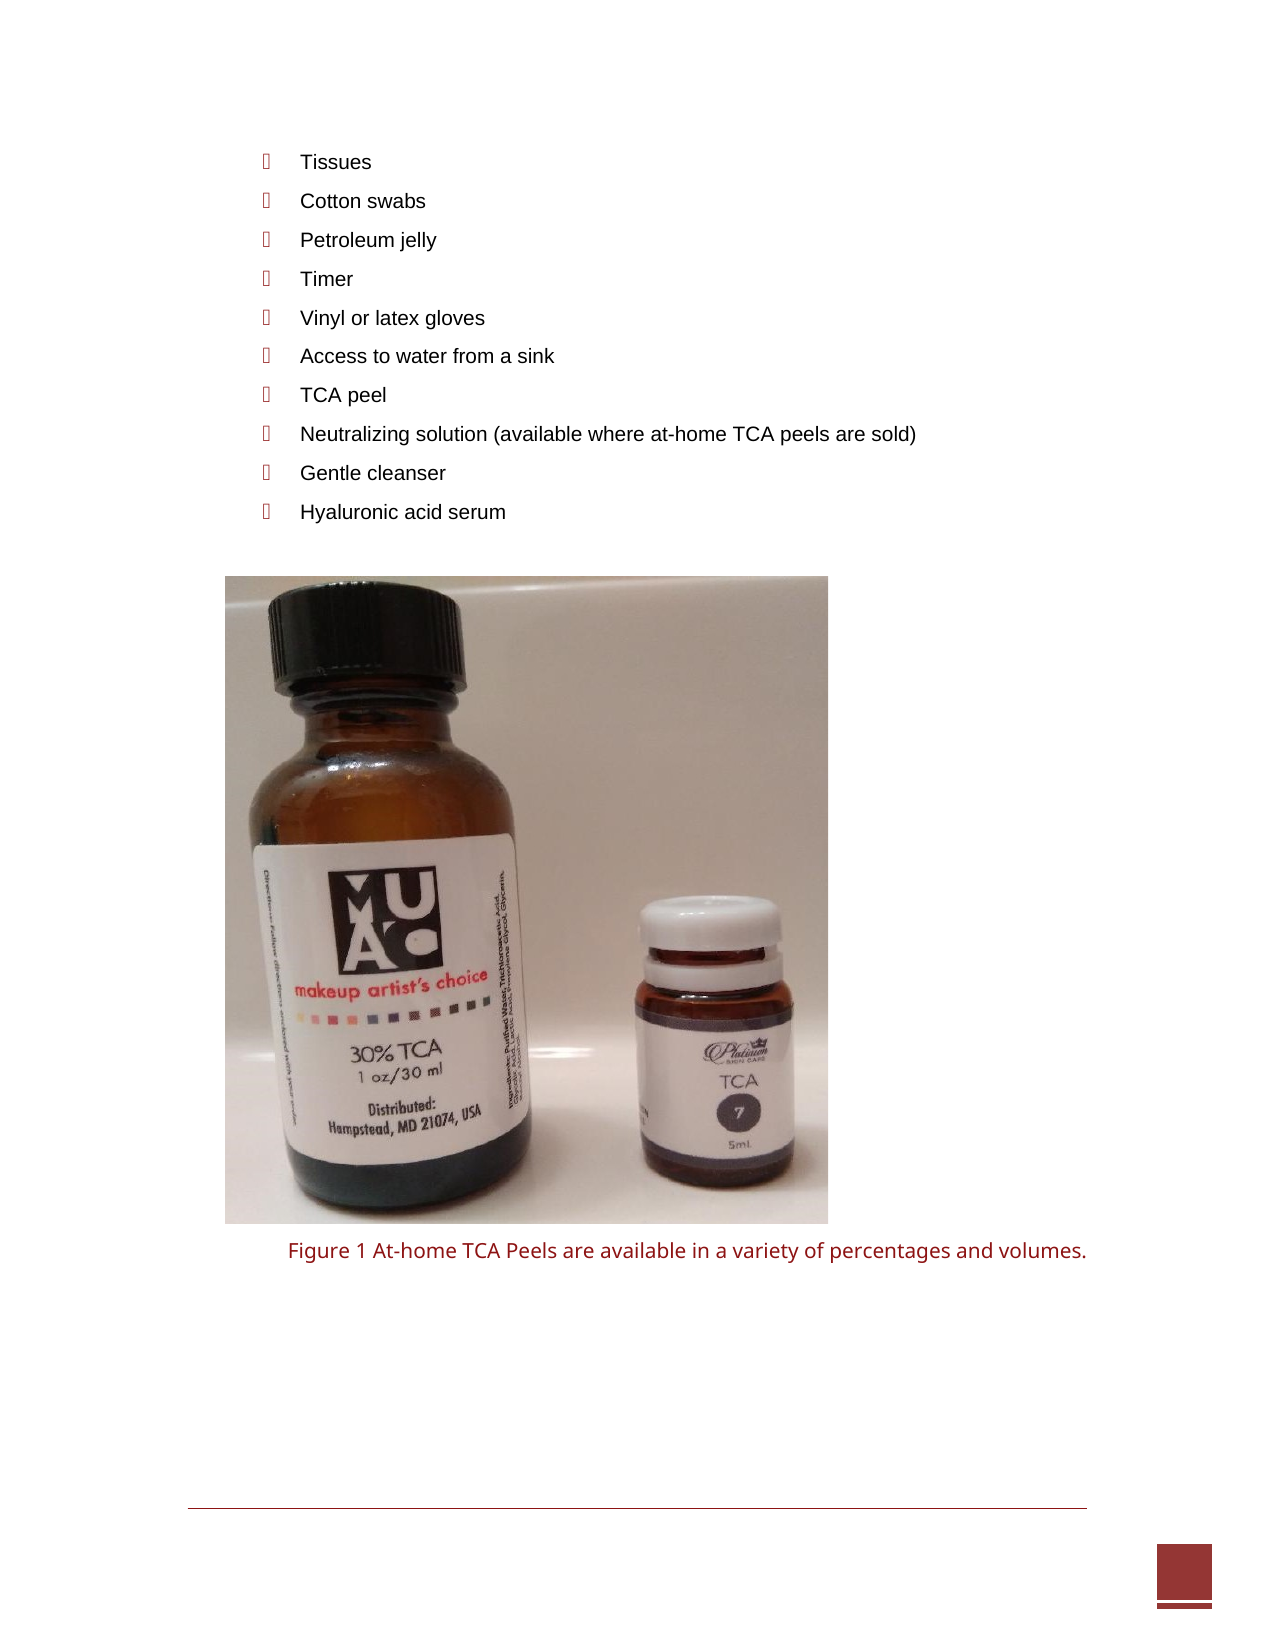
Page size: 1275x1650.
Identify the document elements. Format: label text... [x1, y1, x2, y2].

list TCA peel [262, 383, 1087, 408]
list Cotton swabs [262, 189, 1087, 213]
list Vinyl or latex gloves [262, 305, 1087, 330]
list Access to water from a sink [262, 344, 1087, 369]
list Neutralizing solution (available where at-home TCA peels are sold) [262, 422, 1087, 446]
list Timer [262, 267, 1087, 291]
list Tissues [262, 150, 1087, 174]
list Hyaluronic acid serum [262, 500, 1087, 524]
list Gentle cleanser [262, 461, 1087, 485]
text Figure 1 At-home TCA Peels are available in a variety of percentages and volumes. [187, 1236, 1087, 1264]
list Petroleum jelly [262, 228, 1087, 252]
picture [225, 576, 829, 1224]
